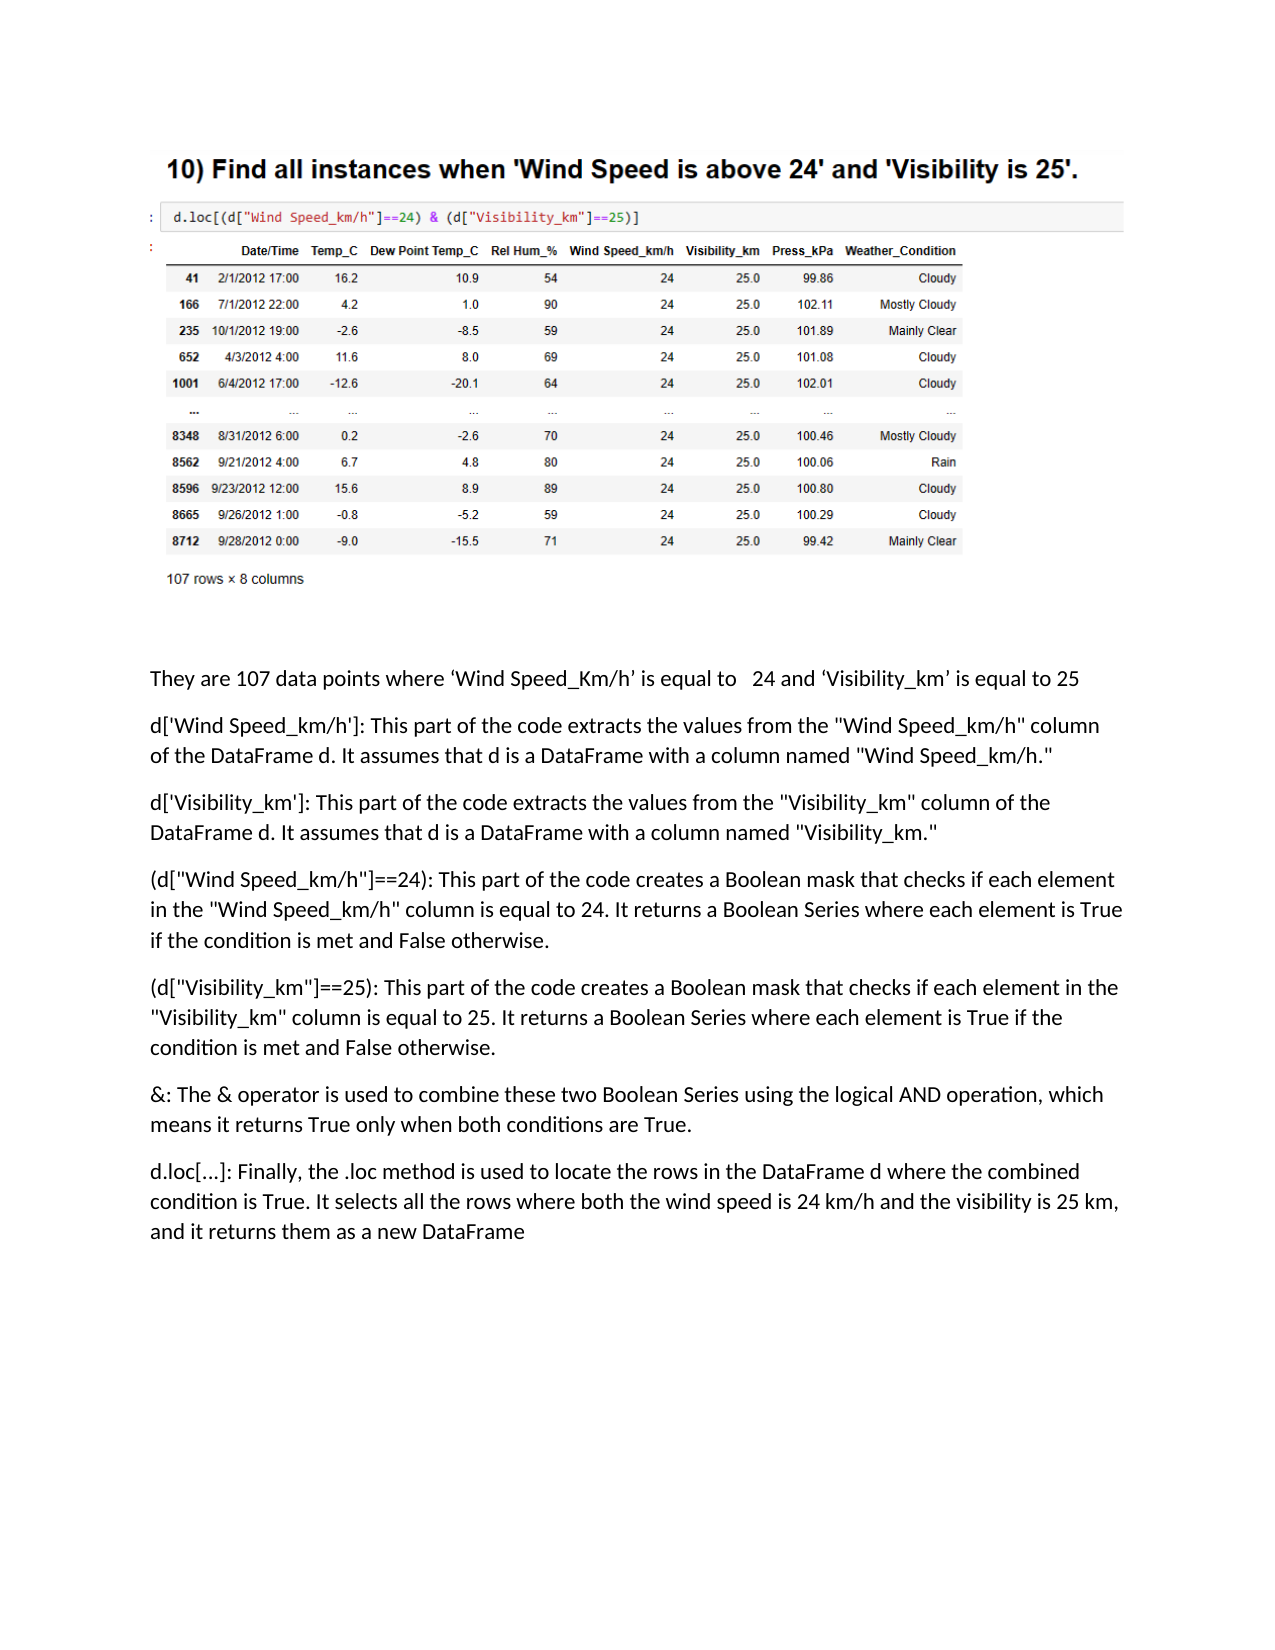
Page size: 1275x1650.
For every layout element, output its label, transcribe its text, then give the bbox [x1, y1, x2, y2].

picture [150, 150, 1124, 599]
text d['Visibility_km']: This part of the code extracts the values from the "Visibility_km" column of the DataFrame d. It assumes that d is a DataFrame with a column named "Visibility_km." [150, 788, 1125, 846]
text &: The & operator is used to combine these two Boolean Series using the logical AND operation, which means it returns True only when both conditions are True. [150, 1080, 1125, 1138]
text (d["Wind Speed_km/h"]==24): This part of the code creates a Boolean mask that checks if each element in the "Wind Speed_km/h" column is equal to 24. It returns a Boolean Series where each element is True if the condition is met and False otherwise. [150, 865, 1125, 954]
text d.loc[...]: Finally, the .loc method is used to locate the rows in the DataFrame d where the combined condition is True. It selects all the rows where both the wind speed is 24 km/h and the visibility is 25 km, and it returns them as a new DataFrame [150, 1157, 1125, 1245]
text d['Wind Speed_km/h']: This part of the code extracts the values from the "Wind Speed_km/h" column of the DataFrame d. It assumes that d is a DataFrame with a column named "Wind Speed_km/h." [150, 711, 1125, 769]
text (d["Visibility_km"]==25): This part of the code creates a Boolean mask that checks if each element in the "Visibility_km" column is equal to 25. It returns a Boolean Series where each element is True if the condition is met and False otherwise. [150, 973, 1125, 1061]
text They are 107 data points where ‘Wind Speed_Km/h’ is equal to 24 and ‘Visibility_km’ is equal to 25 [150, 664, 1125, 692]
